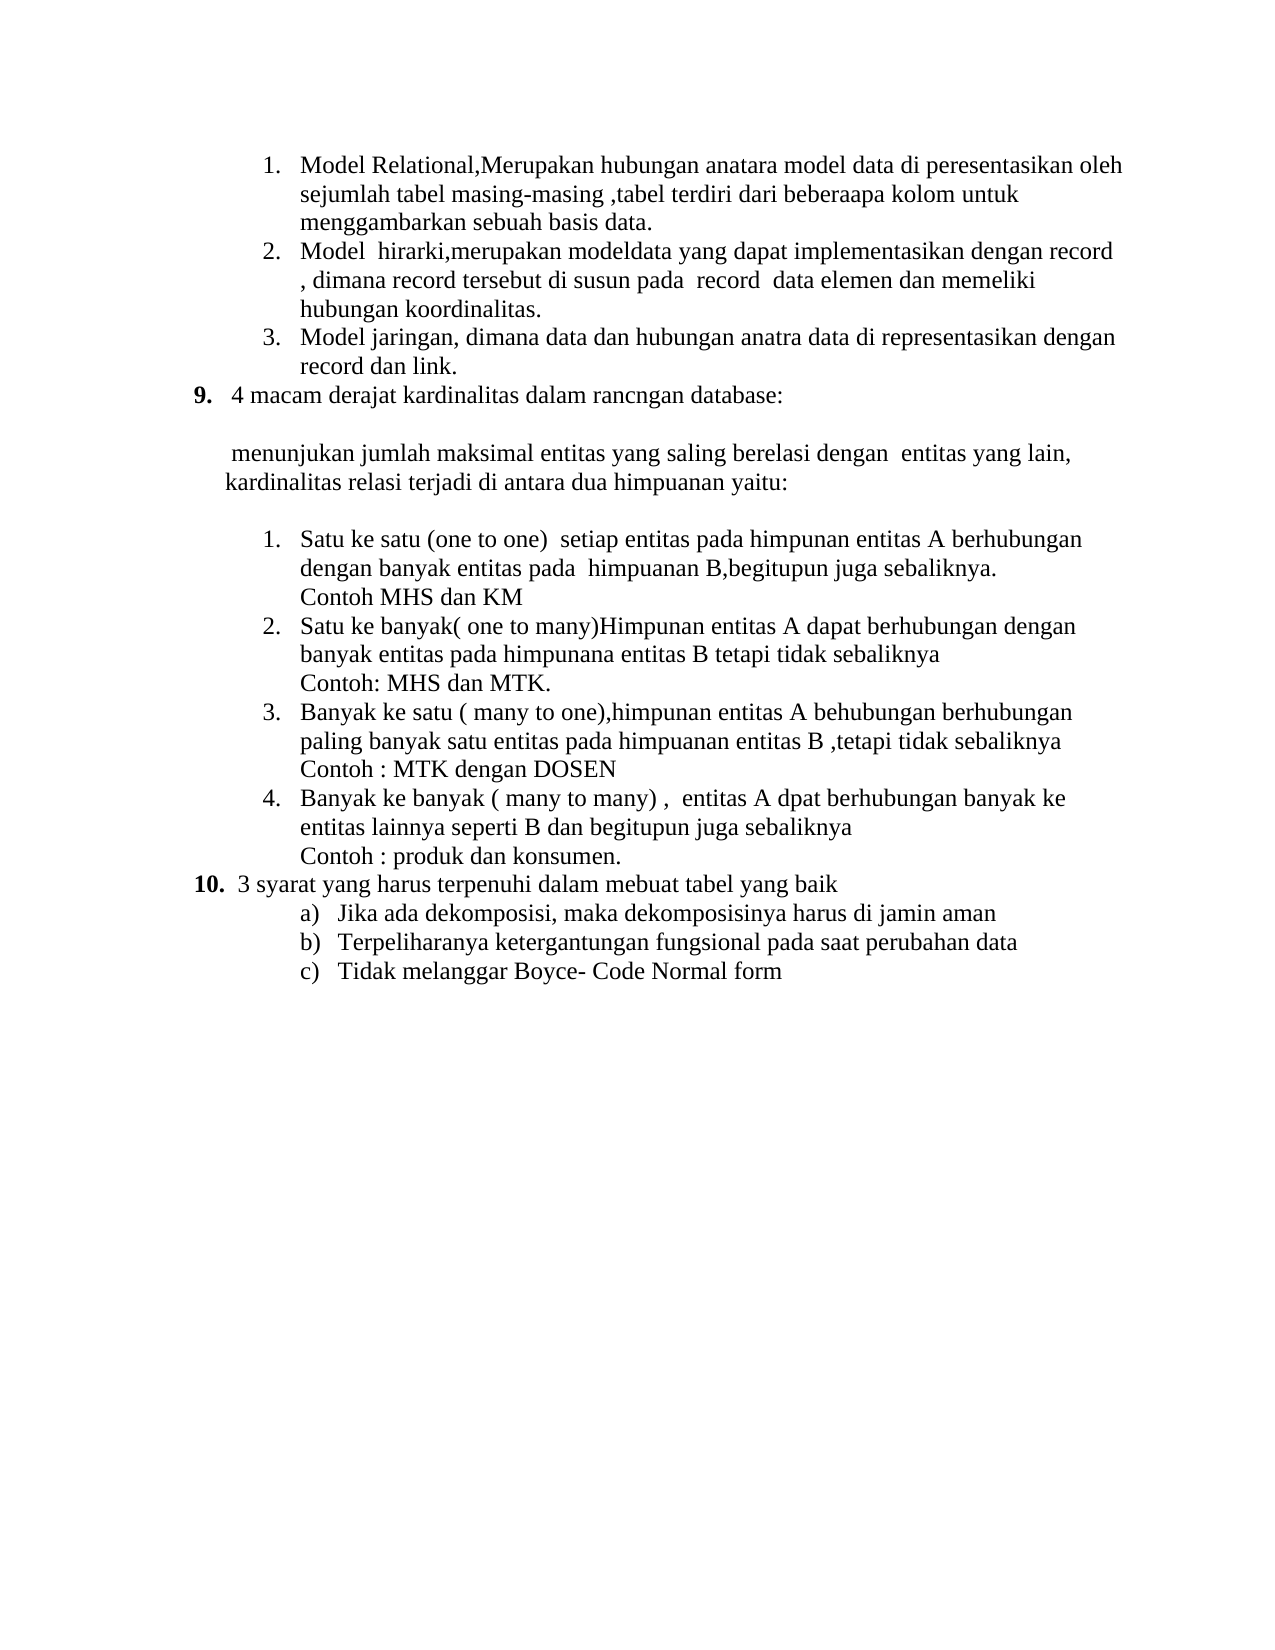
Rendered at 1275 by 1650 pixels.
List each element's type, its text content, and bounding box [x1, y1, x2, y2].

list Banyak ke banyak ( many to many) , entitas A dpat berhubungan banyak ke entitas lainnya seperti B dan begitupun juga sebaliknya [262, 783, 1125, 841]
list Satu ke banyak( one to many)Himpunan entitas A dapat berhubungan dengan banyak entitas pada himpunana entitas B tetapi tidak sebaliknya [262, 611, 1125, 668]
list Contoh MHS dan KM [225, 582, 1125, 611]
list Contoh: MHS dan MTK. [225, 668, 1125, 697]
text menunjukan jumlah maksimal entitas yang saling berelasi dengan entitas yang lain, kardinalitas relasi terjadi di antara dua himpuanan yaitu: [225, 438, 1125, 495]
list Jika ada dekomposisi, maka dekomposisinya harus di jamin aman [300, 898, 1125, 927]
list Banyak ke satu ( many to one),himpunan entitas A behubungan berhubungan paling banyak satu entitas pada himpuanan entitas B ,tetapi tidak sebaliknya [262, 697, 1125, 754]
list Terpeliharanya ketergantungan fungsional pada saat perubahan data [300, 927, 1125, 956]
list Tidak melanggar Boyce- Code Normal form [300, 956, 1125, 984]
list Contoh : MTK dengan DOSEN [225, 754, 1125, 783]
list Model Relational,Merupakan hubungan anatara model data di peresentasikan oleh sejumlah tabel masing-masing ,tabel terdiri dari beberaapa kolom untuk menggambarkan sebuah basis data. [262, 150, 1125, 236]
list Model hirarki,merupakan modeldata yang dapat implementasikan dengan record , dimana record tersebut di susun pada record data elemen dan memeliki hubungan koordinalitas. [262, 236, 1125, 322]
list 4 macam derajat kardinalitas dalam rancngan database: [194, 380, 1125, 409]
list 3 syarat yang harus terpenuhi dalam mebuat tabel yang baik [194, 869, 1125, 898]
list Satu ke satu (one to one) setiap entitas pada himpunan entitas A berhubungan dengan banyak entitas pada himpuanan B,begitupun juga sebaliknya. [262, 524, 1125, 582]
list Model jaringan, dimana data dan hubungan anatra data di representasikan dengan record dan link. [262, 322, 1125, 380]
list Contoh : produk dan konsumen. [225, 841, 1125, 869]
